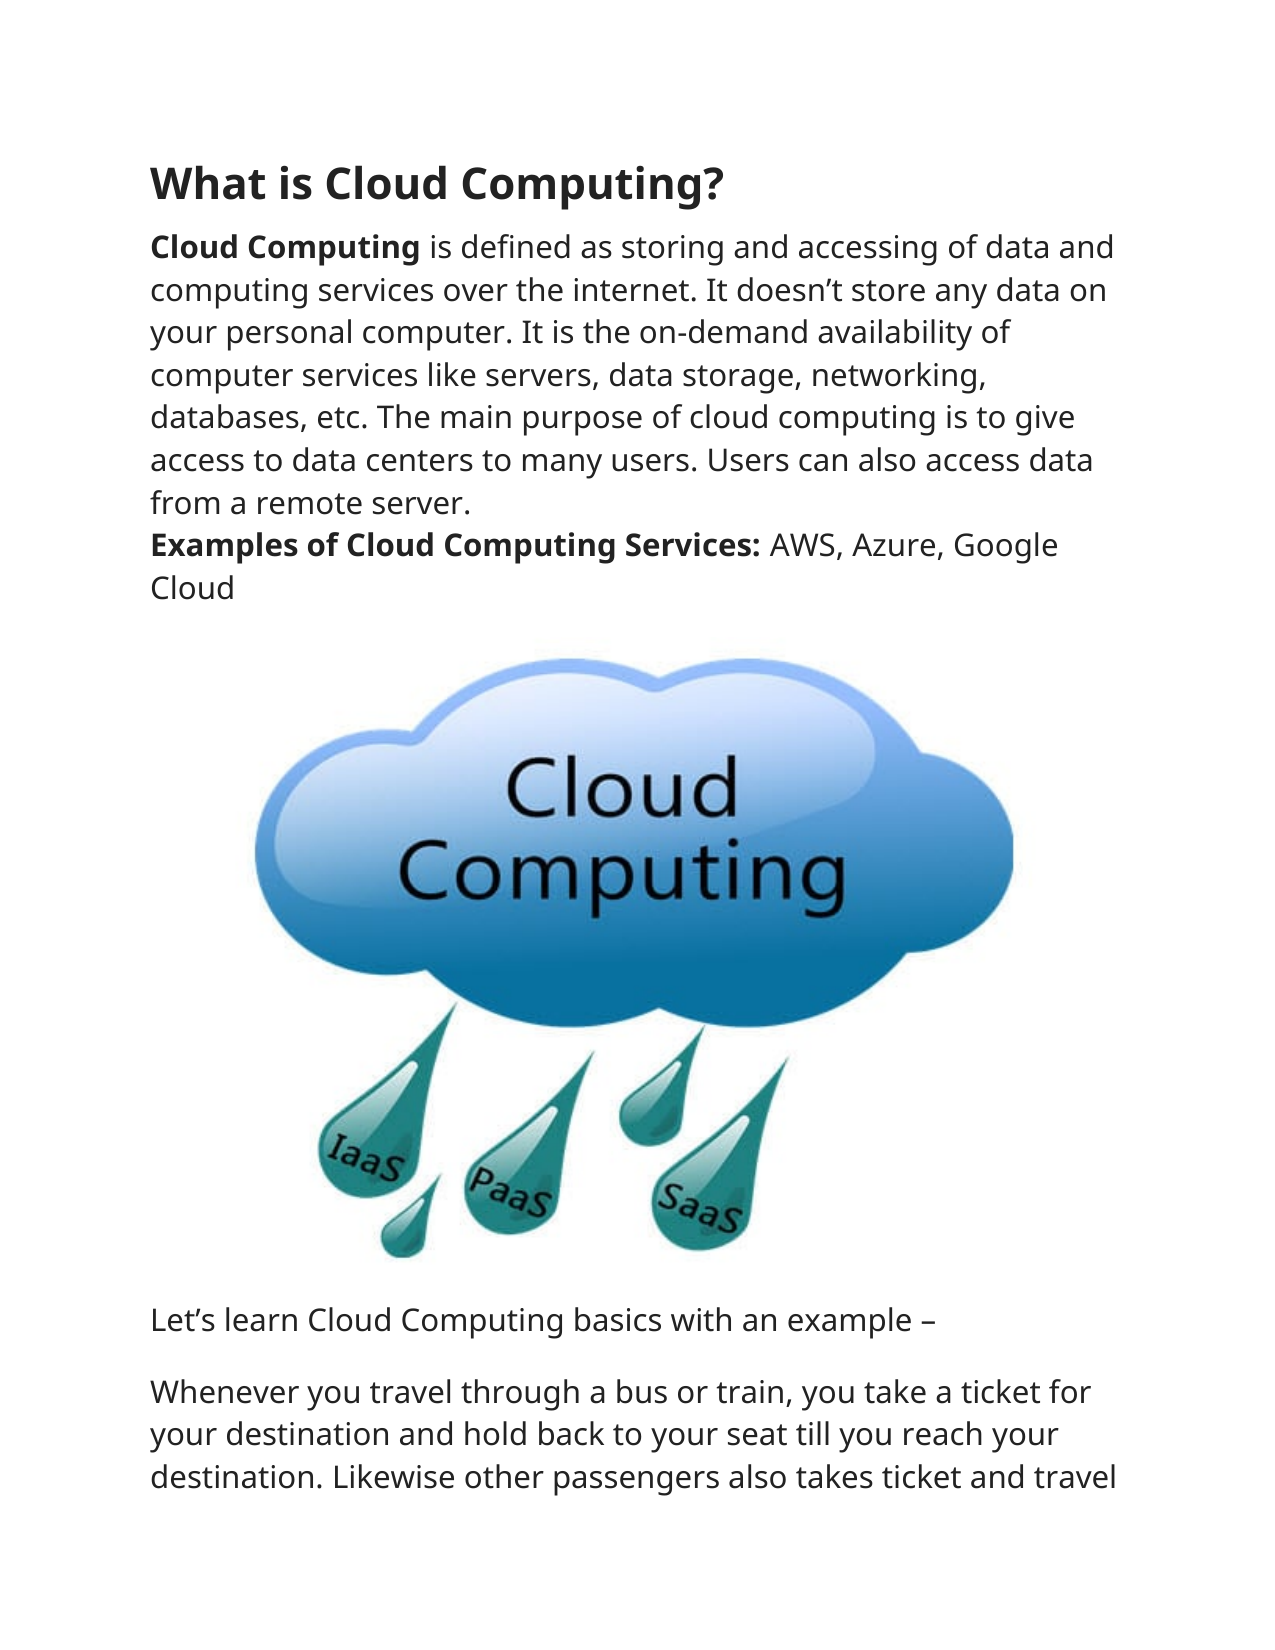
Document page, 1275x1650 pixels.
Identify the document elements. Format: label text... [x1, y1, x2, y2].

text Examples of Cloud Computing Services: AWS, Azure, Google Cloud [150, 523, 1125, 608]
picture [235, 637, 1040, 1269]
text Cloud Computing is defined as storing and accessing of data and computing services over the internet. It doesn’t store any data on your personal computer. It is the on-demand availability of computer services like servers, data storage, networking, databases, etc. The main purpose of cloud computing is to give access to data centers to many users. Users can also access data from a remote server. [150, 225, 1125, 523]
text Let’s learn Cloud Computing basics with an example – [150, 1298, 1125, 1341]
text What is Cloud Computing? [150, 150, 1125, 212]
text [150, 1370, 1125, 1498]
